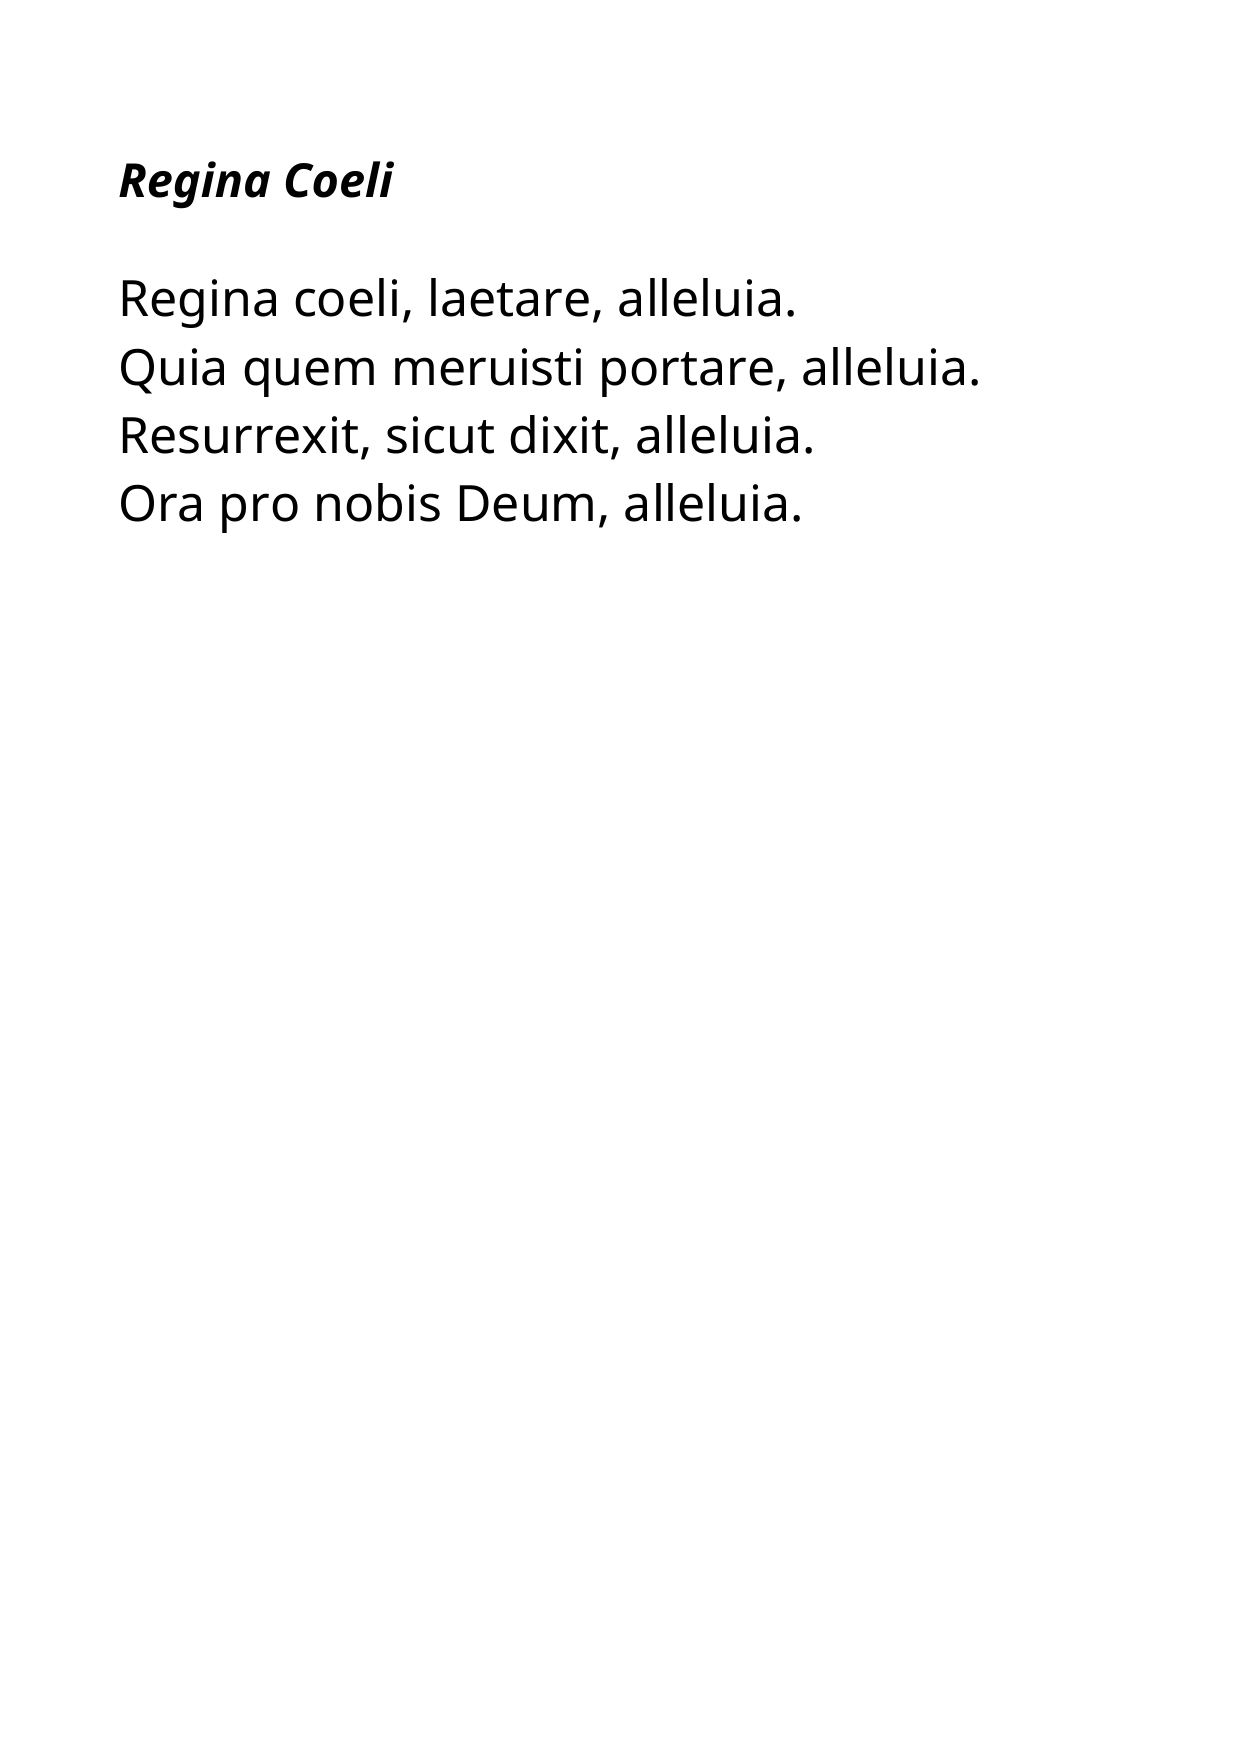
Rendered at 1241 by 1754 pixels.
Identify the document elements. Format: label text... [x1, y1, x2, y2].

subtitle Regina Coeli [118, 148, 1122, 211]
text Regina coeli, laetare, alleluia. Quia quem meruisti portare, alleluia. Resurrexit, sicut dixit, alleluia. Ora pro nobis Deum, alleluia. [118, 263, 1122, 536]
